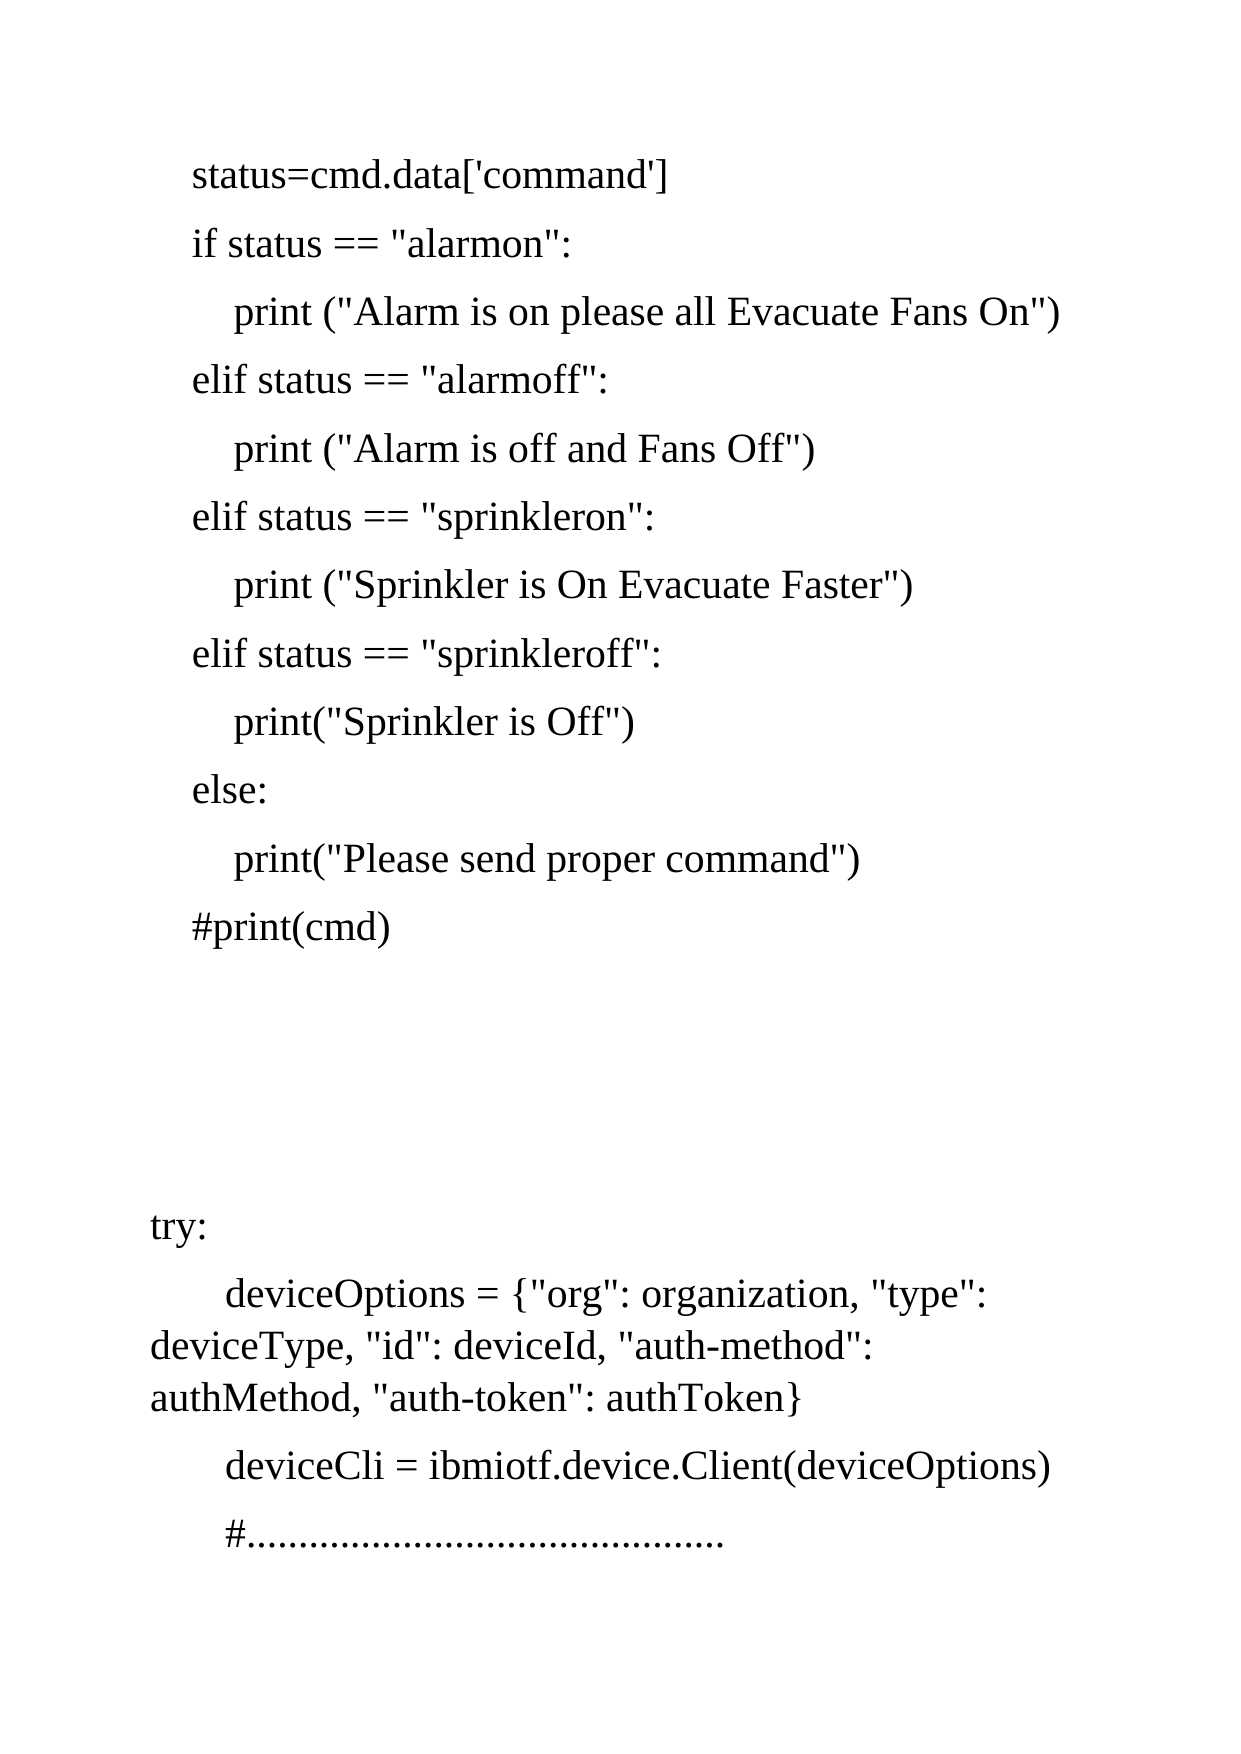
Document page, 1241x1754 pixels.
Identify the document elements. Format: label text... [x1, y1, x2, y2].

text deviceOptions = {"org": organization, "type": deviceType, "id": deviceId, "auth-method": authMethod, "auth-token": authToken} [150, 1269, 1090, 1420]
text print ("Sprinkler is On Evacuate Faster") [150, 560, 1090, 608]
text print ("Alarm is off and Fans Off") [150, 423, 1090, 471]
text #.............................................. [150, 1509, 1090, 1557]
text if status == "alarmon": [150, 218, 1090, 266]
text elif status == "sprinkleroff": [150, 628, 1090, 676]
text print("Sprinkler is Off") [150, 697, 1090, 744]
text #print(cmd) [150, 902, 1090, 949]
text deviceCli = ibmiotf.device.Client(deviceOptions) [150, 1440, 1090, 1488]
text print("Please send proper command") [150, 833, 1090, 881]
text try: [150, 1200, 1090, 1248]
text elif status == "alarmoff": [150, 355, 1090, 403]
text status=cmd.data['command'] [150, 150, 1090, 198]
text else: [150, 765, 1090, 813]
text print ("Alarm is on please all Evacuate Fans On") [150, 287, 1090, 334]
text elif status == "sprinkleron": [150, 492, 1090, 539]
